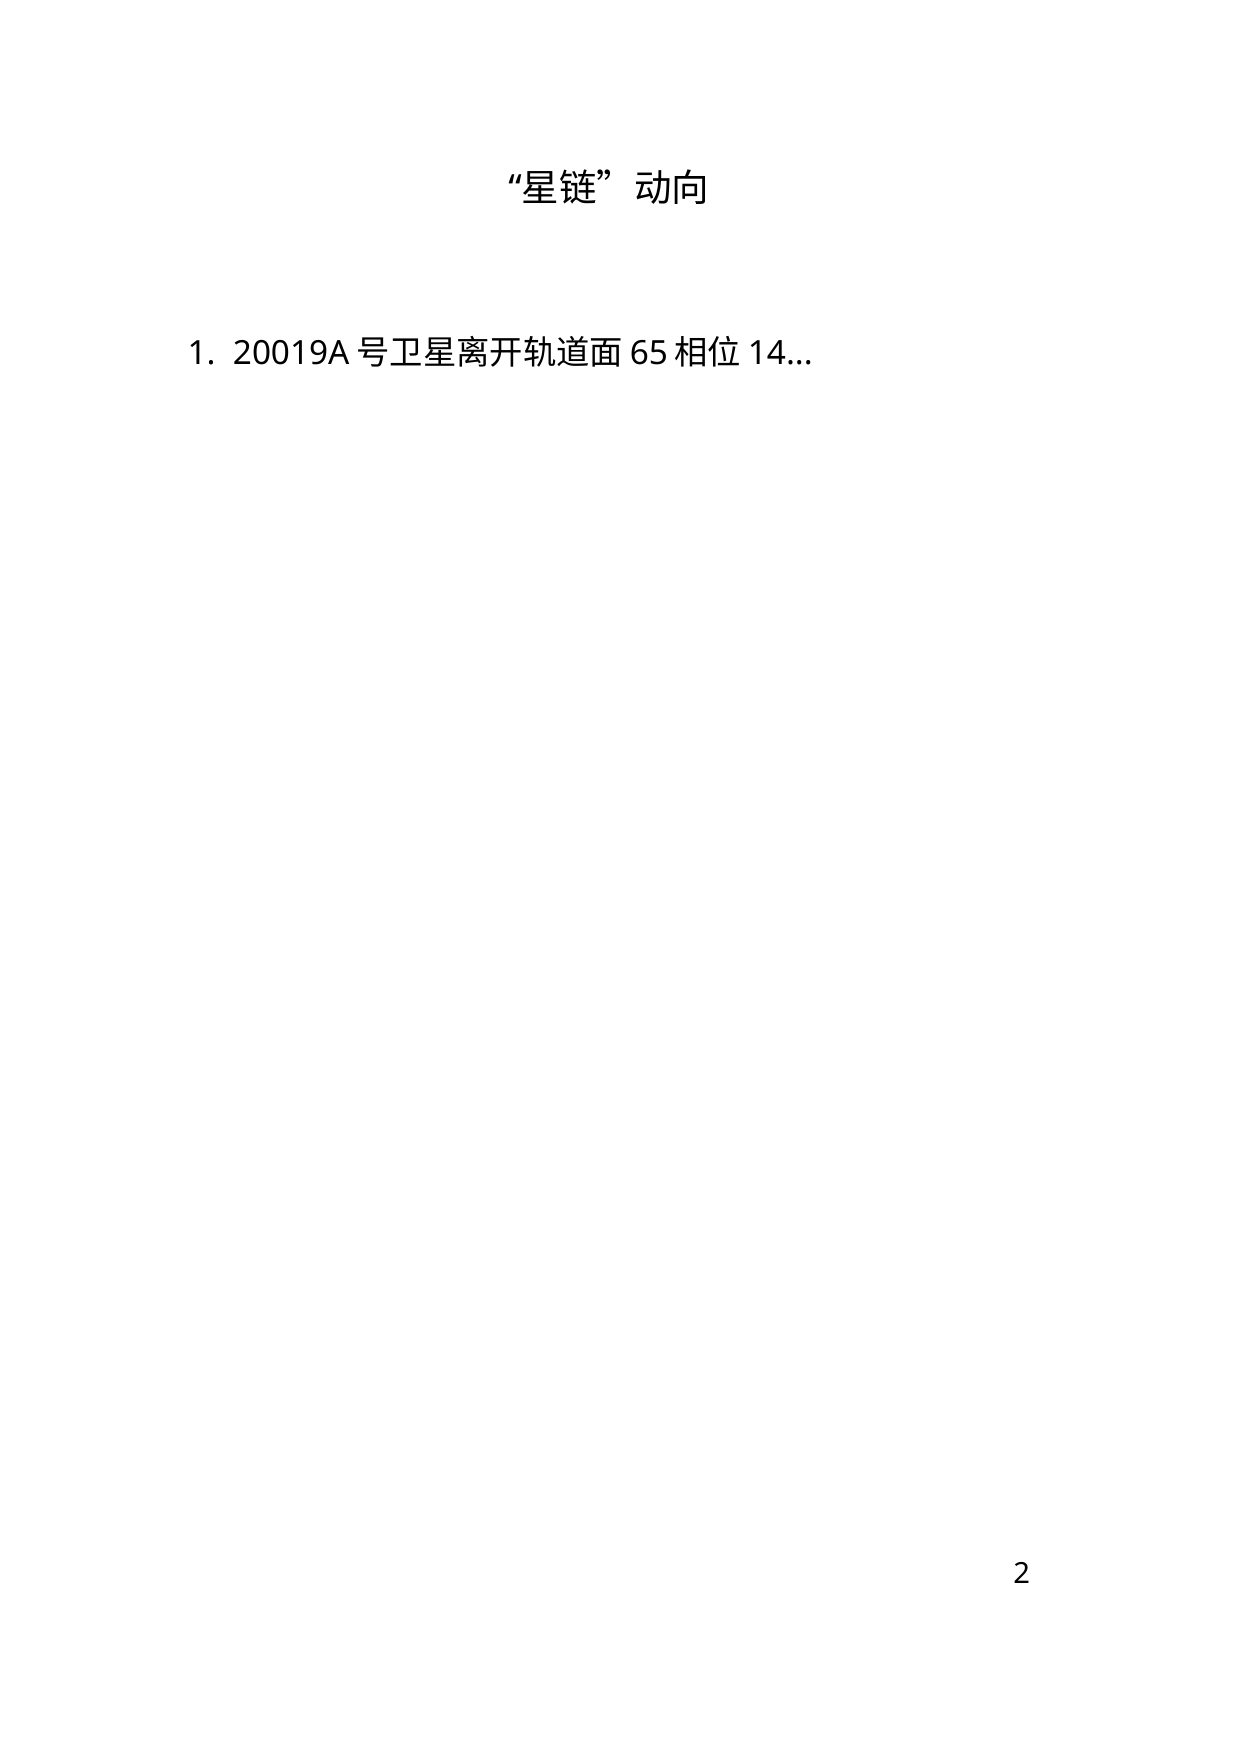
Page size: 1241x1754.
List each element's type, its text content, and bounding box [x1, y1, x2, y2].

text “星链”动向 [187, 152, 1029, 217]
text 1. 20019A号卫星离开轨道面65相位14... [187, 317, 1053, 447]
